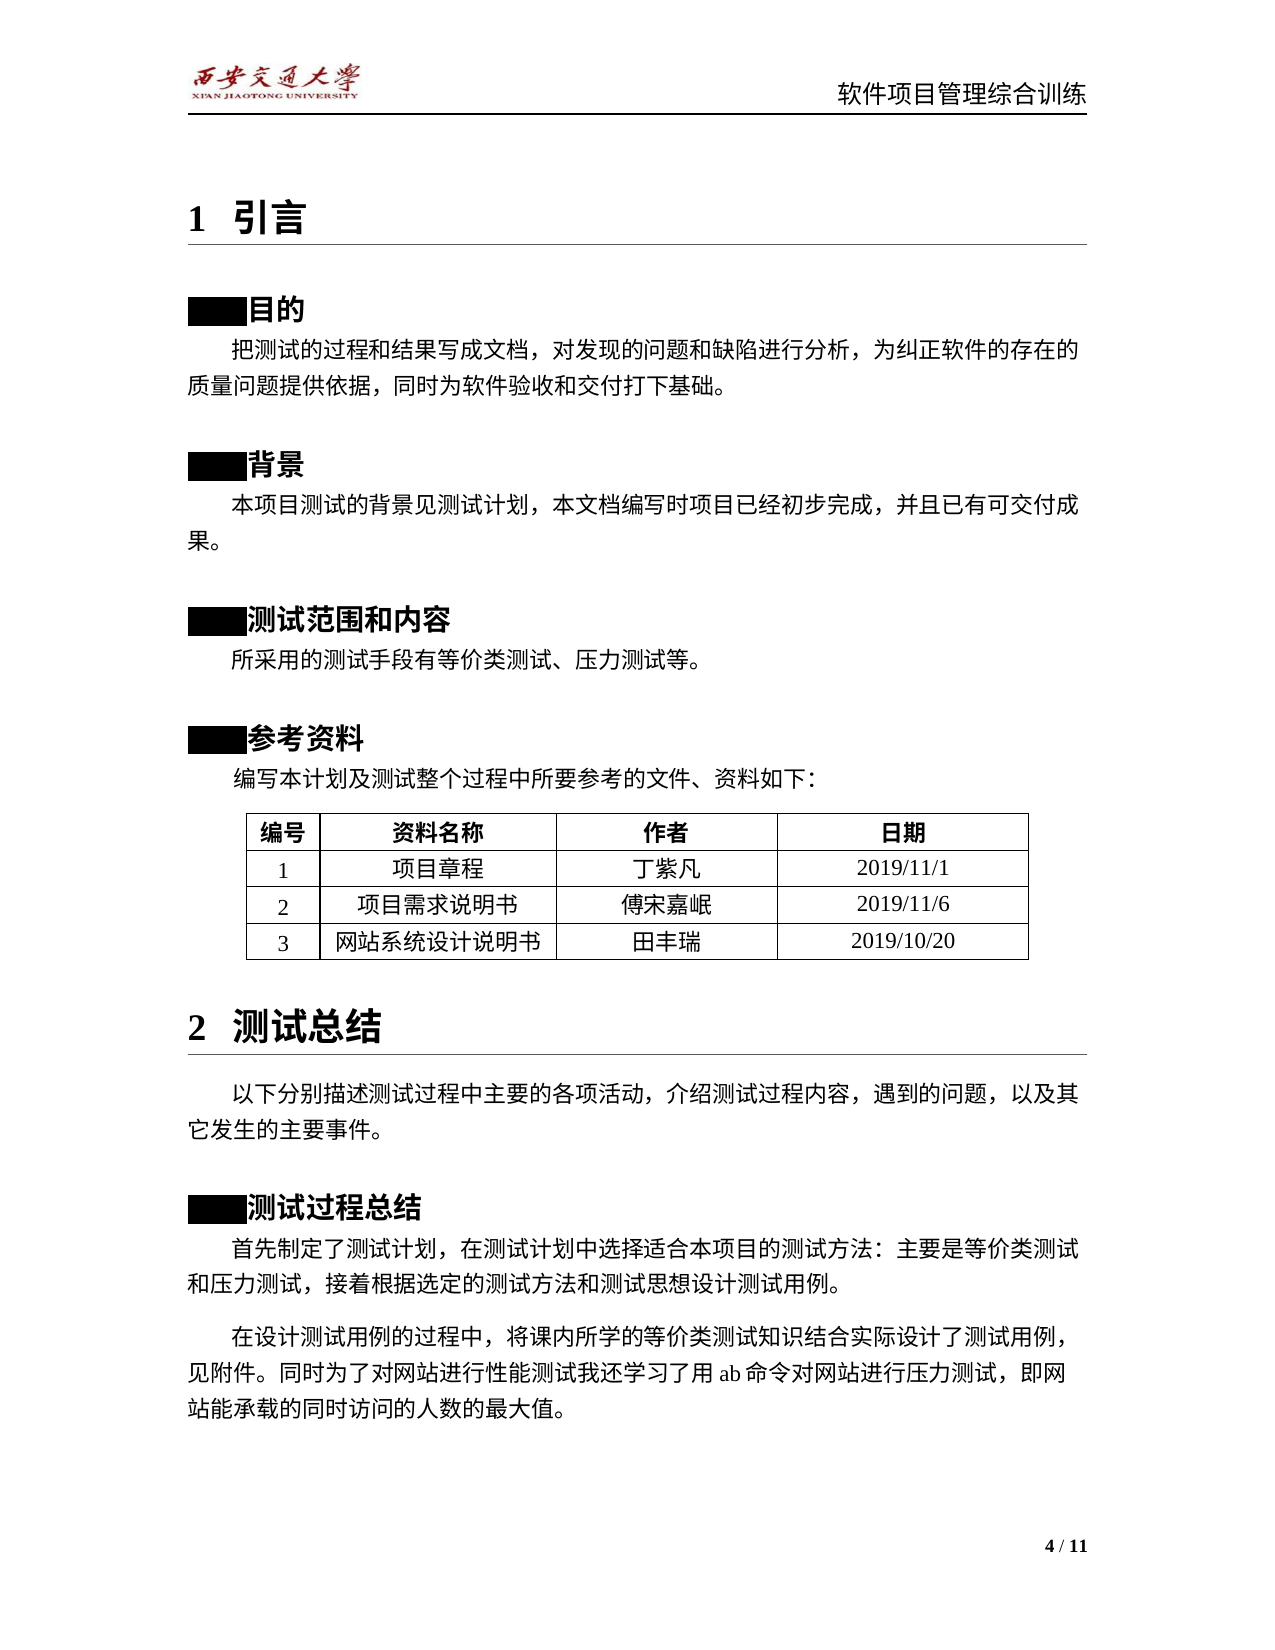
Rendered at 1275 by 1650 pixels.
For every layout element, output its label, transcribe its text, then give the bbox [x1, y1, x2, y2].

table_header 日期 [778, 814, 1028, 850]
table_cell 项目章程 [321, 851, 556, 886]
table_cell 田丰瑞 [557, 924, 777, 959]
table_cell 2019/10/20 [778, 924, 1028, 959]
subtitle 参考资料 [187, 715, 1087, 757]
text 把测试的过程和结果写成文档，对发现的问题和缺陷进行分析，为纠正软件的存在的质量问题提供依据，同时为软件验收和交付打下基础。 [187, 332, 1087, 401]
subtitle 背景 [187, 441, 1087, 484]
subtitle 测试过程总结 [187, 1185, 1087, 1227]
subtitle 目的 [187, 287, 1087, 329]
table_cell 2019/11/1 [778, 851, 1028, 886]
text 所采用的测试手段有等价类测试、压力测试等。 [187, 642, 1087, 675]
text 编写本计划及测试整个过程中所要参考的文件、资料如下： [187, 761, 1087, 794]
table_header 编号 [247, 814, 319, 850]
table_cell 傅宋嘉岷 [557, 887, 777, 922]
table_cell 网站系统设计说明书 [321, 924, 556, 959]
text 在设计测试用例的过程中，将课内所学的等价类测试知识结合实际设计了测试用例，见附件。同时为了对网站进行性能测试我还学习了用ab命令对网站进行压力测试，即网站能承载的同时访问的人数的最大值。 [187, 1319, 1087, 1424]
table_cell 2019/11/6 [778, 887, 1028, 922]
table_header 资料名称 [321, 814, 556, 850]
table_cell 1 [247, 851, 319, 886]
text 本项目测试的背景见测试计划，本文档编写时项目已经初步完成，并且已有可交付成果。 [187, 487, 1087, 556]
subtitle 测试总结 [187, 997, 1087, 1055]
picture [187, 63, 363, 100]
table_cell 3 [247, 924, 319, 959]
subtitle 引言 [187, 187, 1087, 245]
table_cell 2 [247, 887, 319, 922]
subtitle 测试范围和内容 [187, 596, 1087, 638]
text 以下分别描述测试过程中主要的各项活动，介绍测试过程内容，遇到的问题，以及其它发生的主要事件。 [187, 1076, 1087, 1145]
table_cell 项目需求说明书 [321, 887, 556, 922]
table_header 作者 [557, 814, 777, 850]
text 首先制定了测试计划，在测试计划中选择适合本项目的测试方法：主要是等价类测试和压力测试，接着根据选定的测试方法和测试思想设计测试用例。 [187, 1230, 1087, 1299]
table_cell 丁紫凡 [557, 851, 777, 886]
